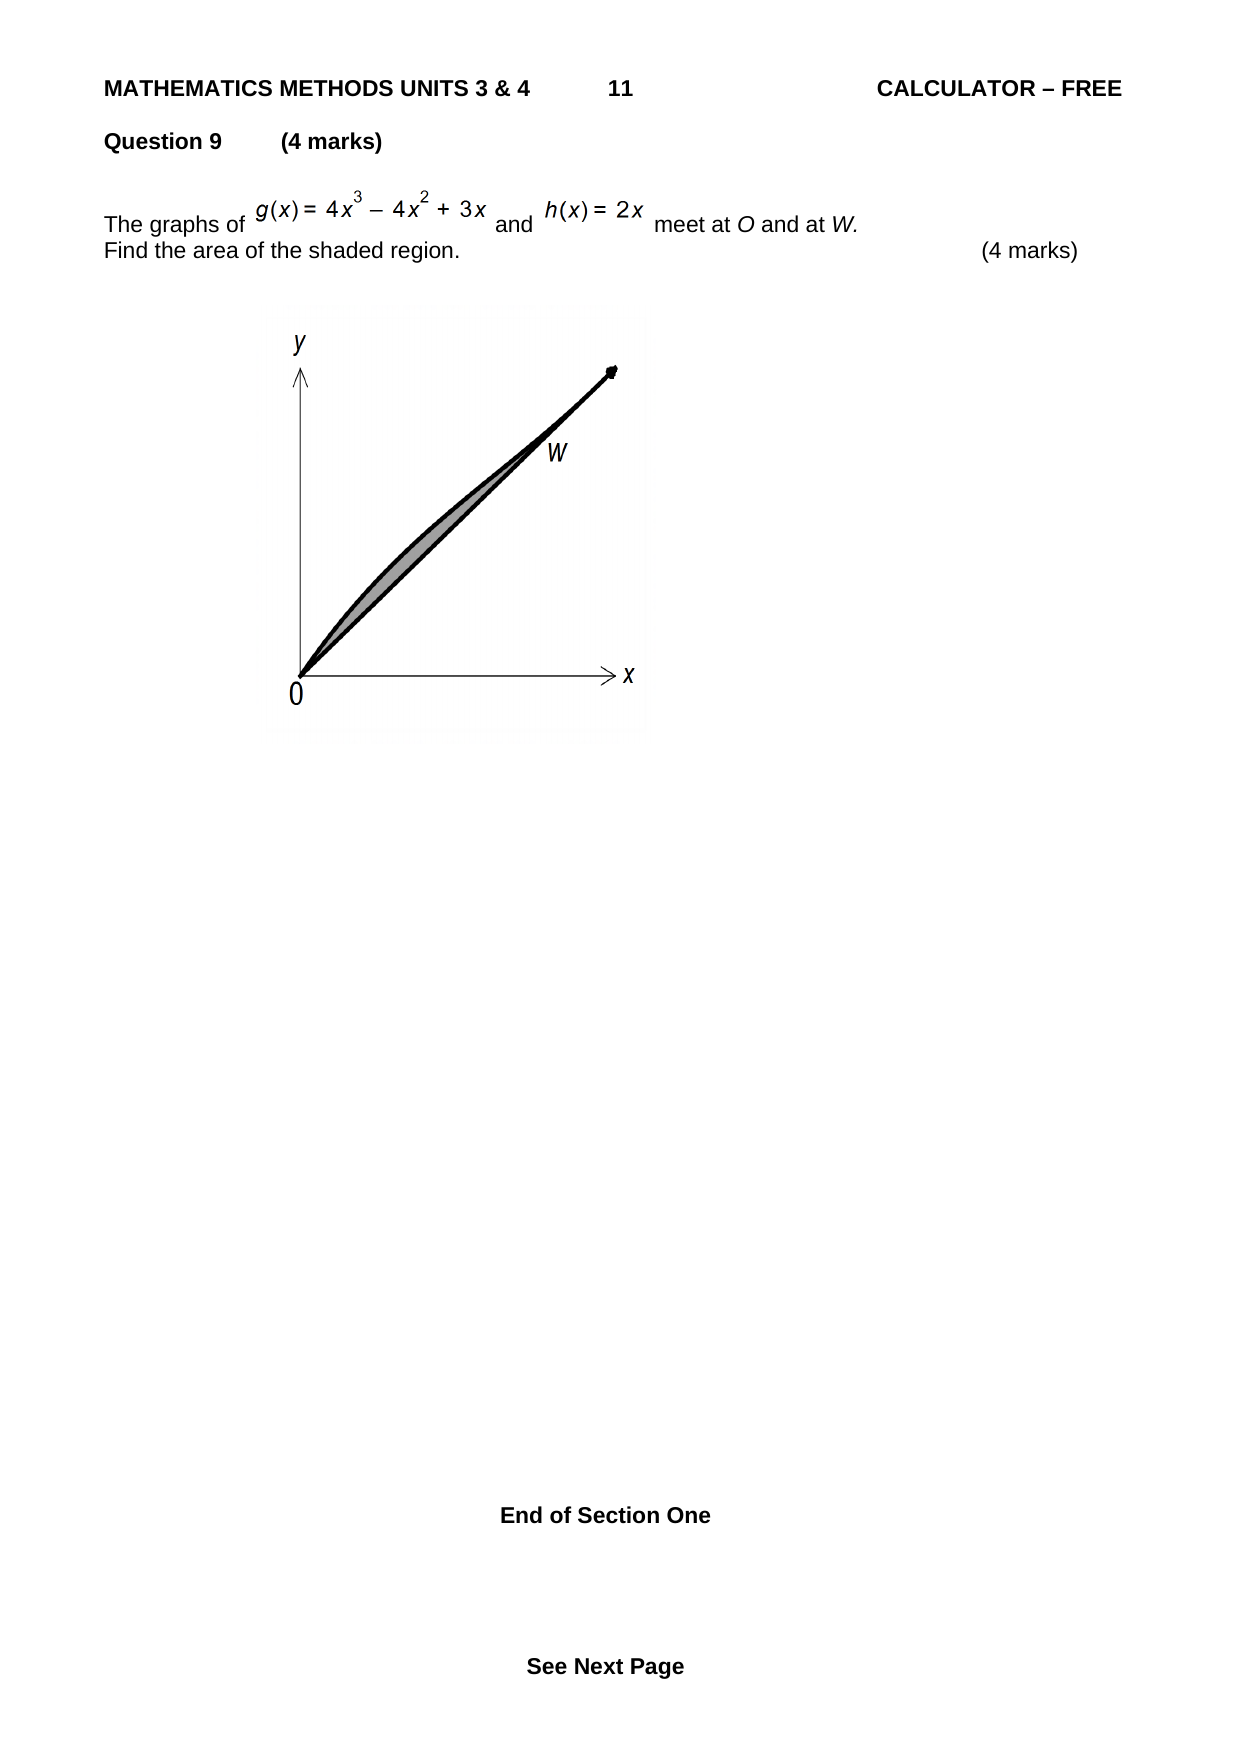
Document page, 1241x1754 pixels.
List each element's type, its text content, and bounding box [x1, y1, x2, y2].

picture [245, 180, 495, 233]
picture [533, 190, 654, 233]
text Find the area of the shaded region. (4 marks) [103, 237, 1107, 264]
text End of Section One [103, 1502, 1107, 1529]
picture [256, 305, 656, 744]
text Question 9 (4 marks) [103, 128, 1107, 154]
